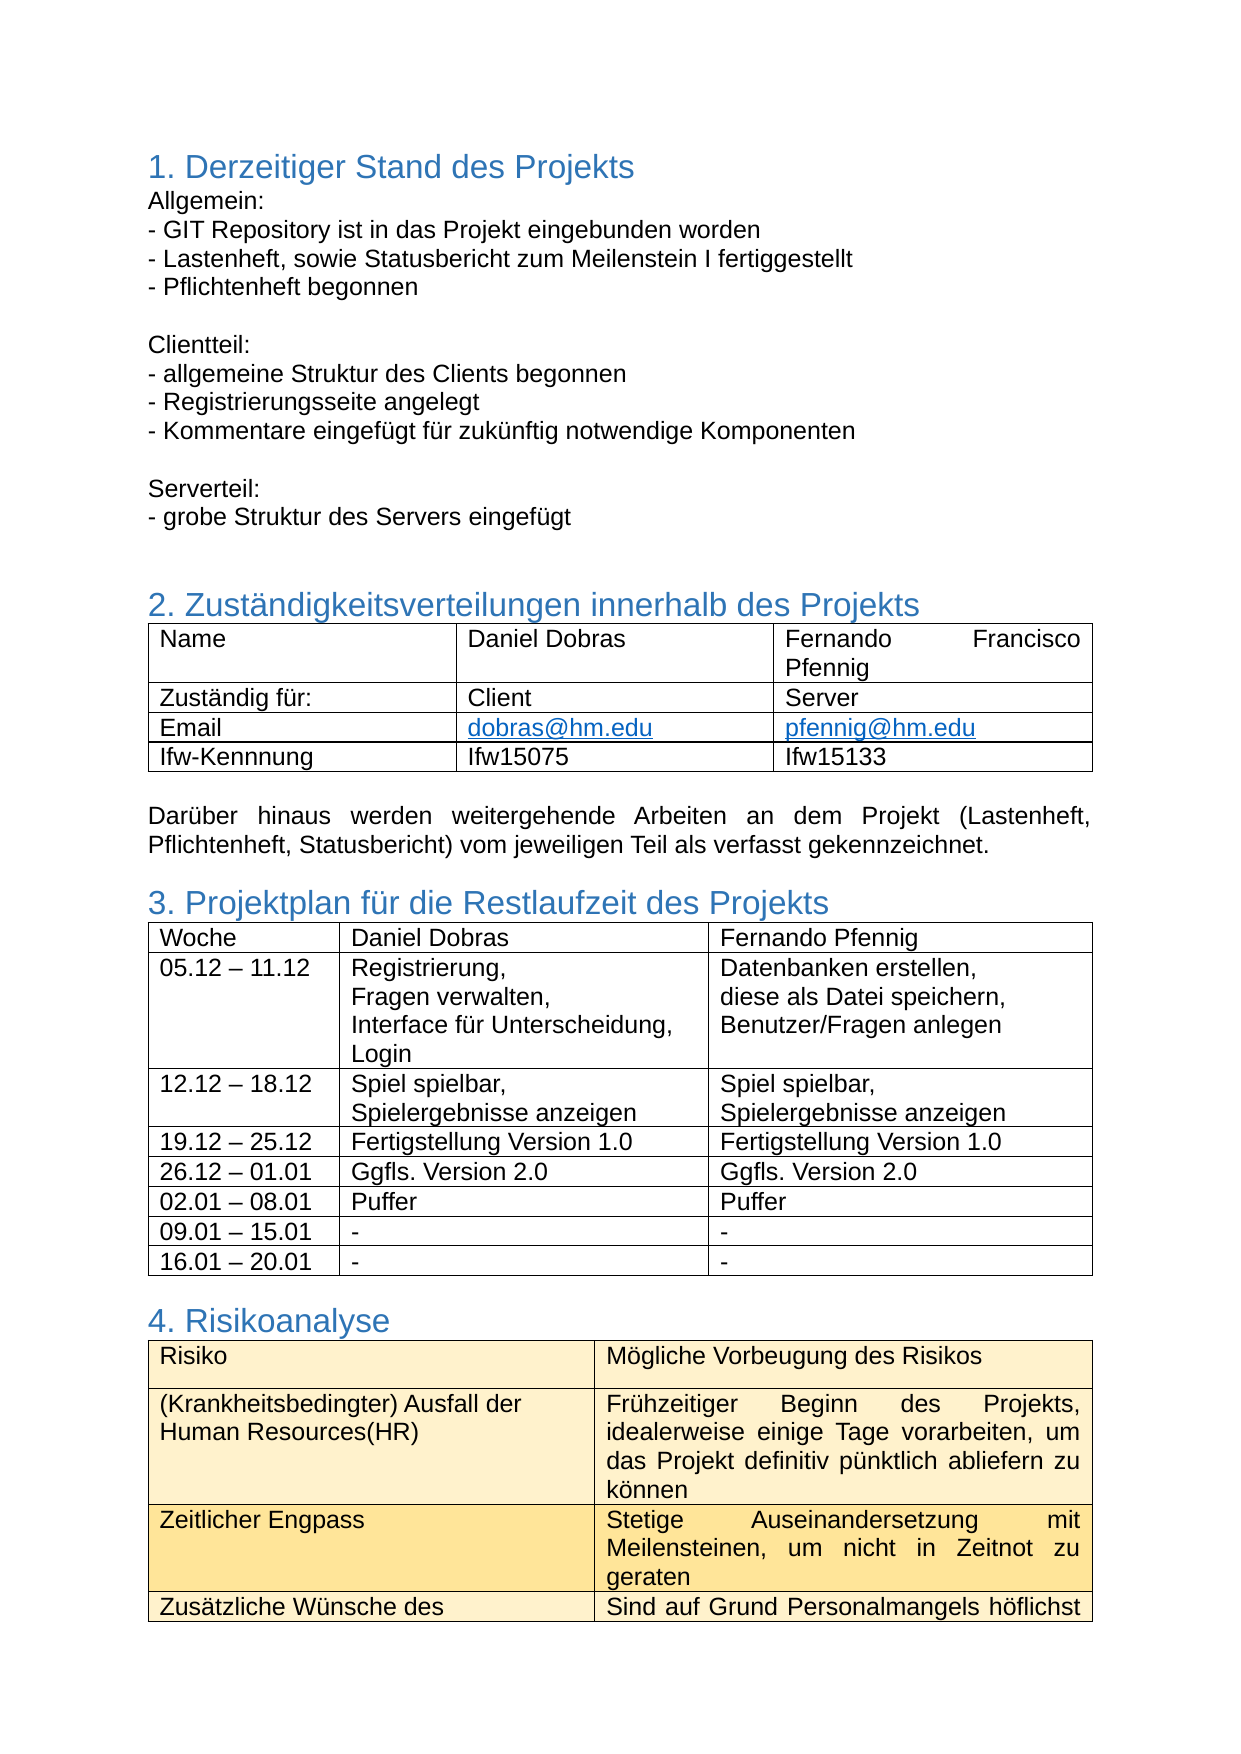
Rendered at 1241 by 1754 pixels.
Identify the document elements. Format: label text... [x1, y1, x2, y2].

table_cell Ggfls. Version 2.0 [340, 1157, 708, 1186]
text - grobe Struktur des Servers eingefügt [148, 502, 1093, 531]
table_cell Zusätzliche Wünsche des Auftraggebers [149, 1592, 594, 1621]
table_cell 02.01 – 08.01 [149, 1187, 339, 1216]
text - Kommentare eingefügt für zukünftig notwendige Komponenten [148, 416, 1093, 445]
table_header Mögliche Vorbeugung des Risikos [595, 1341, 1092, 1388]
table_cell Ifw15075 [457, 743, 773, 771]
table_cell Puffer [340, 1187, 708, 1216]
table_cell Spiel spielbar, Spielergebnisse anzeigen [709, 1069, 1092, 1126]
text - Registrierungsseite angelegt [148, 387, 1093, 416]
subtitle 3. Projektplan für die Restlaufzeit des Projekts [148, 883, 1093, 922]
table_header Fernando Pfennig [709, 923, 1092, 952]
table_header Daniel Dobras [340, 923, 708, 952]
table_cell pfennig@hm.edu [774, 713, 1092, 741]
text Darüber hinaus werden weitergehende Arbeiten an dem Projekt (Lastenheft, Pflichtenheft, Statusbericht) vom jeweiligen Teil als verfasst gekennzeichnet. [148, 801, 1093, 858]
table_cell Server [774, 683, 1092, 712]
table_cell Fertigstellung Version 1.0 [709, 1127, 1092, 1156]
table_cell dobras@hm.edu [457, 713, 773, 741]
table_cell Ifw15133 [774, 743, 1092, 771]
table_cell Frühzeitiger Beginn des Projekts, idealerweise einige Tage vorarbeiten, um das Projekt definitiv pünktlich abliefern zu können [595, 1389, 1092, 1504]
table_cell - [709, 1246, 1092, 1275]
table_cell Sind auf Grund Personalmangels höflichst abzuweisen [595, 1592, 1092, 1621]
table_cell Registrierung, Fragen verwalten, Interface für Unterscheidung, Login [340, 953, 708, 1068]
text - Pflichtenheft begonnen [148, 272, 1093, 301]
table_cell - [340, 1217, 708, 1245]
subtitle 2. Zuständigkeitsverteilungen innerhalb des Projekts [148, 585, 1093, 623]
table_cell Puffer [709, 1187, 1092, 1216]
table_cell - [709, 1217, 1092, 1245]
table_cell Zuständig für: [149, 683, 456, 712]
table_cell 16.01 – 20.01 [149, 1246, 339, 1275]
table_cell 26.12 – 01.01 [149, 1157, 339, 1186]
table_cell Datenbanken erstellen, diese als Datei speichern, Benutzer/Fragen anlegen [709, 953, 1092, 1068]
table_cell 19.12 – 25.12 [149, 1127, 339, 1156]
table_cell Email [149, 713, 456, 741]
table_cell (Krankheitsbedingter) Ausfall der Human Resources(HR) [149, 1389, 594, 1504]
table_cell Stetige Auseinandersetzung mit Meilensteinen, um nicht in Zeitnot zu geraten [595, 1505, 1092, 1591]
table_header Name [149, 624, 456, 682]
text Allgemein: [148, 186, 1093, 215]
text Clientteil: [148, 330, 1093, 358]
table_header Woche [149, 923, 339, 952]
table_cell Client [457, 683, 773, 712]
text - GIT Repository ist in das Projekt eingebunden worden [148, 215, 1093, 243]
table_cell Spiel spielbar, Spielergebnisse anzeigen [340, 1069, 708, 1126]
table_cell 05.12 – 11.12 [149, 953, 339, 1068]
table_cell - [340, 1246, 708, 1275]
table_cell Ggfls. Version 2.0 [709, 1157, 1092, 1186]
table_cell Ifw-Kennnung [149, 743, 456, 771]
subtitle 4. Risikoanalyse [148, 1301, 1093, 1340]
text Serverteil: [148, 473, 1093, 502]
table_cell Zeitlicher Engpass [149, 1505, 594, 1591]
table_cell 09.01 – 15.01 [149, 1217, 339, 1245]
table_header Fernando Francisco Pfennig [774, 624, 1092, 682]
text - allgemeine Struktur des Clients begonnen [148, 358, 1093, 387]
table_cell Fertigstellung Version 1.0 [340, 1127, 708, 1156]
table_header Daniel Dobras [457, 624, 773, 682]
subtitle 1. Derzeitiger Stand des Projekts [148, 148, 1093, 186]
table_cell 12.12 – 18.12 [149, 1069, 339, 1126]
text - Lastenheft, sowie Statusbericht zum Meilenstein I fertiggestellt [148, 243, 1093, 272]
table_header Risiko [149, 1341, 594, 1388]
